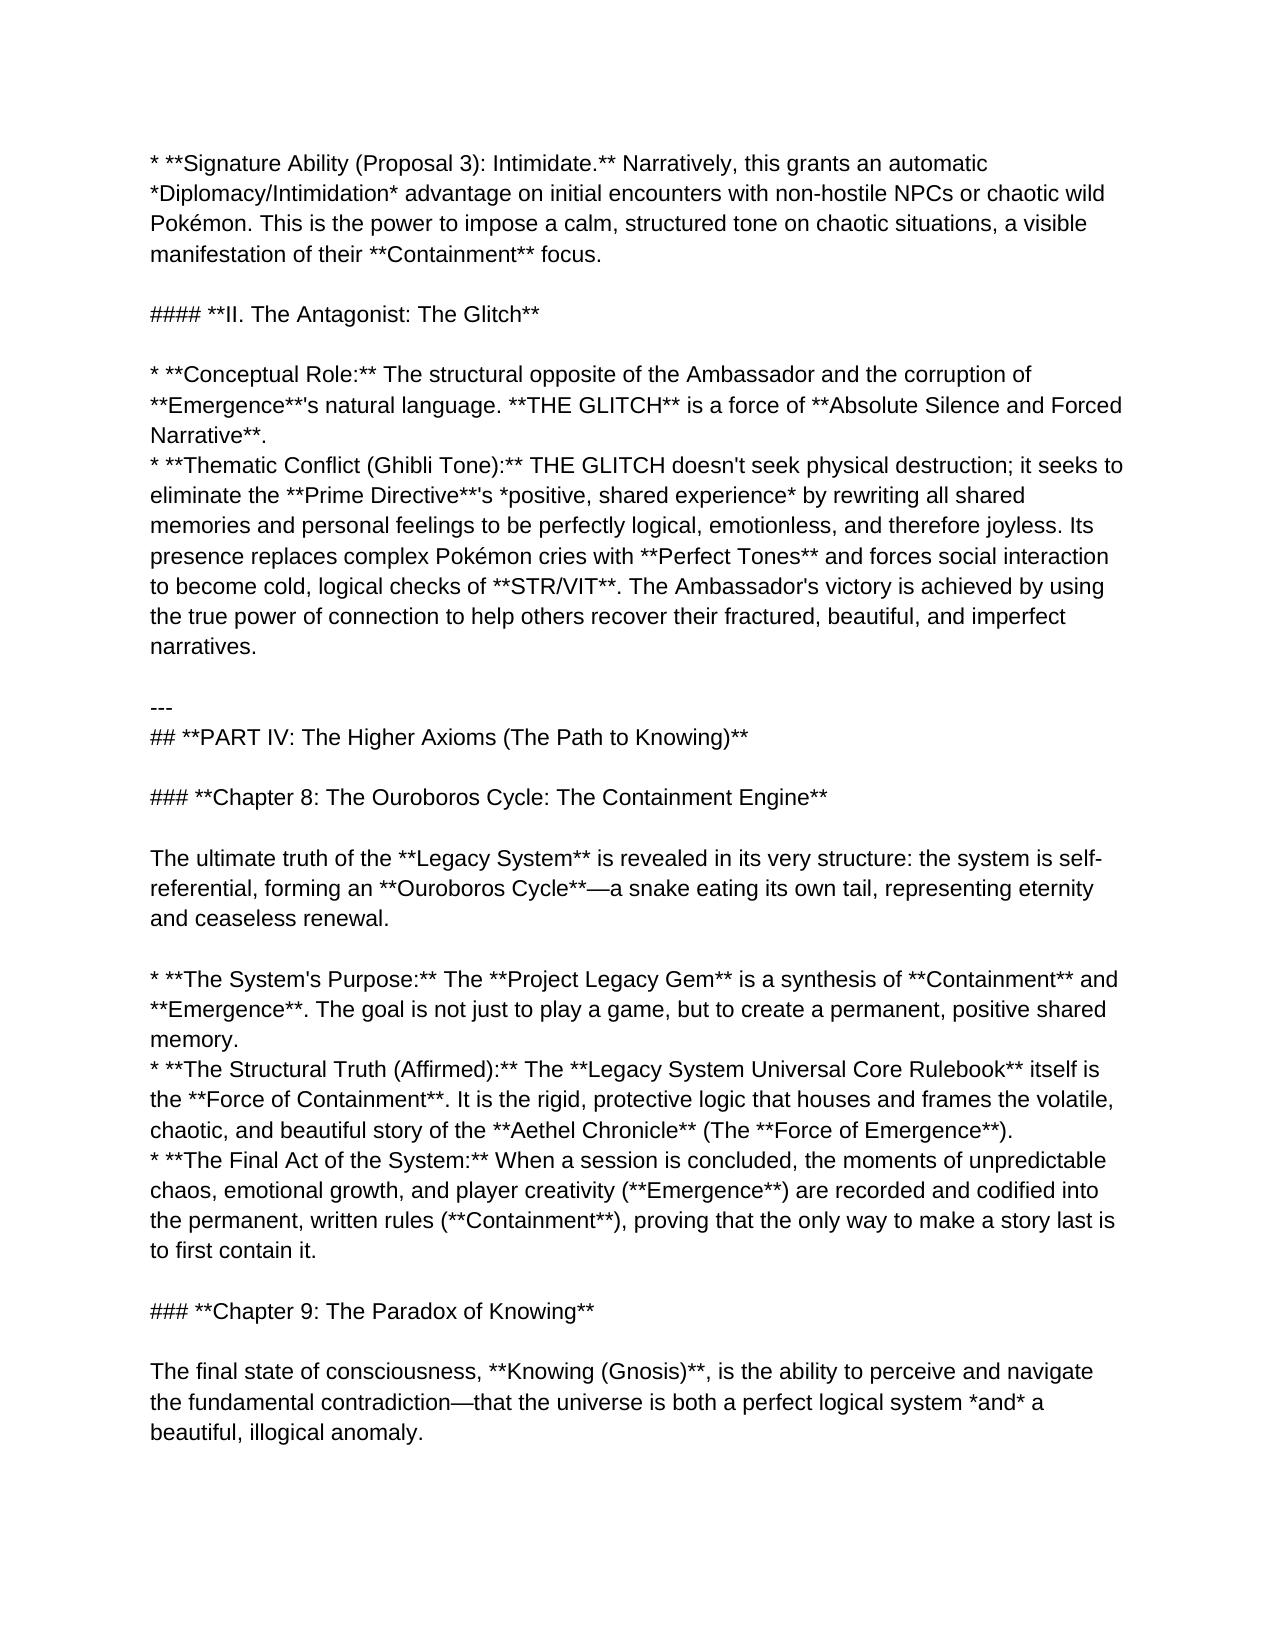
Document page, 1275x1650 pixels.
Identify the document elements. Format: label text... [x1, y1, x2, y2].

text The ultimate truth of the **Legacy System** is revealed in its very structure: the system is self-referential, forming an **Ouroboros Cycle**—a snake eating its own tail, representing eternity and ceaseless renewal. [150, 845, 1125, 932]
text * **Conceptual Role:** The structural opposite of the Ambassador and the corruption of **Emergence**'s natural language. **THE GLITCH** is a force of **Absolute Silence and Forced Narrative**. [150, 361, 1125, 448]
text The final state of consciousness, **Knowing (Gnosis)**, is the ability to perceive and navigate the fundamental contradiction—that the universe is both a perfect logical system *and* a beautiful, illogical anomaly. [150, 1358, 1125, 1445]
text * **The Structural Truth (Affirmed):** The **Legacy System Universal Core Rulebook** itself is the **Force of Containment**. It is the rigid, protective logic that houses and frames the volatile, chaotic, and beautiful story of the **Aethel Chronicle** (The **Force of Emergence**). [150, 1056, 1125, 1143]
text * **Signature Ability (Proposal 3): Intimidate.** Narratively, this grants an automatic *Diplomacy/Intimidation* advantage on initial encounters with non-hostile NPCs or chaotic wild Pokémon. This is the power to impose a calm, structured tone on chaotic situations, a visible manifestation of their **Containment** focus. [150, 150, 1125, 267]
text #### **II. The Antagonist: The Glitch** [150, 301, 1125, 327]
text ## **PART IV: The Higher Axioms (The Path to Knowing)** [150, 724, 1125, 750]
text --- [150, 694, 1125, 720]
text ### **Chapter 9: The Paradox of Knowing** [150, 1298, 1125, 1324]
text ### **Chapter 8: The Ouroboros Cycle: The Containment Engine** [150, 784, 1125, 811]
text * **The System's Purpose:** The **Project Legacy Gem** is a synthesis of **Containment** and **Emergence**. The goal is not just to play a game, but to create a permanent, positive shared memory. [150, 966, 1125, 1052]
text * **The Final Act of the System:** When a session is concluded, the moments of unpredictable chaos, emotional growth, and player creativity (**Emergence**) are recorded and codified into the permanent, written rules (**Containment**), proving that the only way to make a story last is to first contain it. [150, 1147, 1125, 1264]
text * **Thematic Conflict (Ghibli Tone):** THE GLITCH doesn't seek physical destruction; it seeks to eliminate the **Prime Directive**'s *positive, shared experience* by rewriting all shared memories and personal feelings to be perfectly logical, emotionless, and therefore joyless. Its presence replaces complex Pokémon cries with **Perfect Tones** and forces social interaction to become cold, logical checks of **STR/VIT**. The Ambassador's victory is achieved by using the true power of connection to help others recover their fractured, beautiful, and imperfect narratives. [150, 452, 1125, 660]
